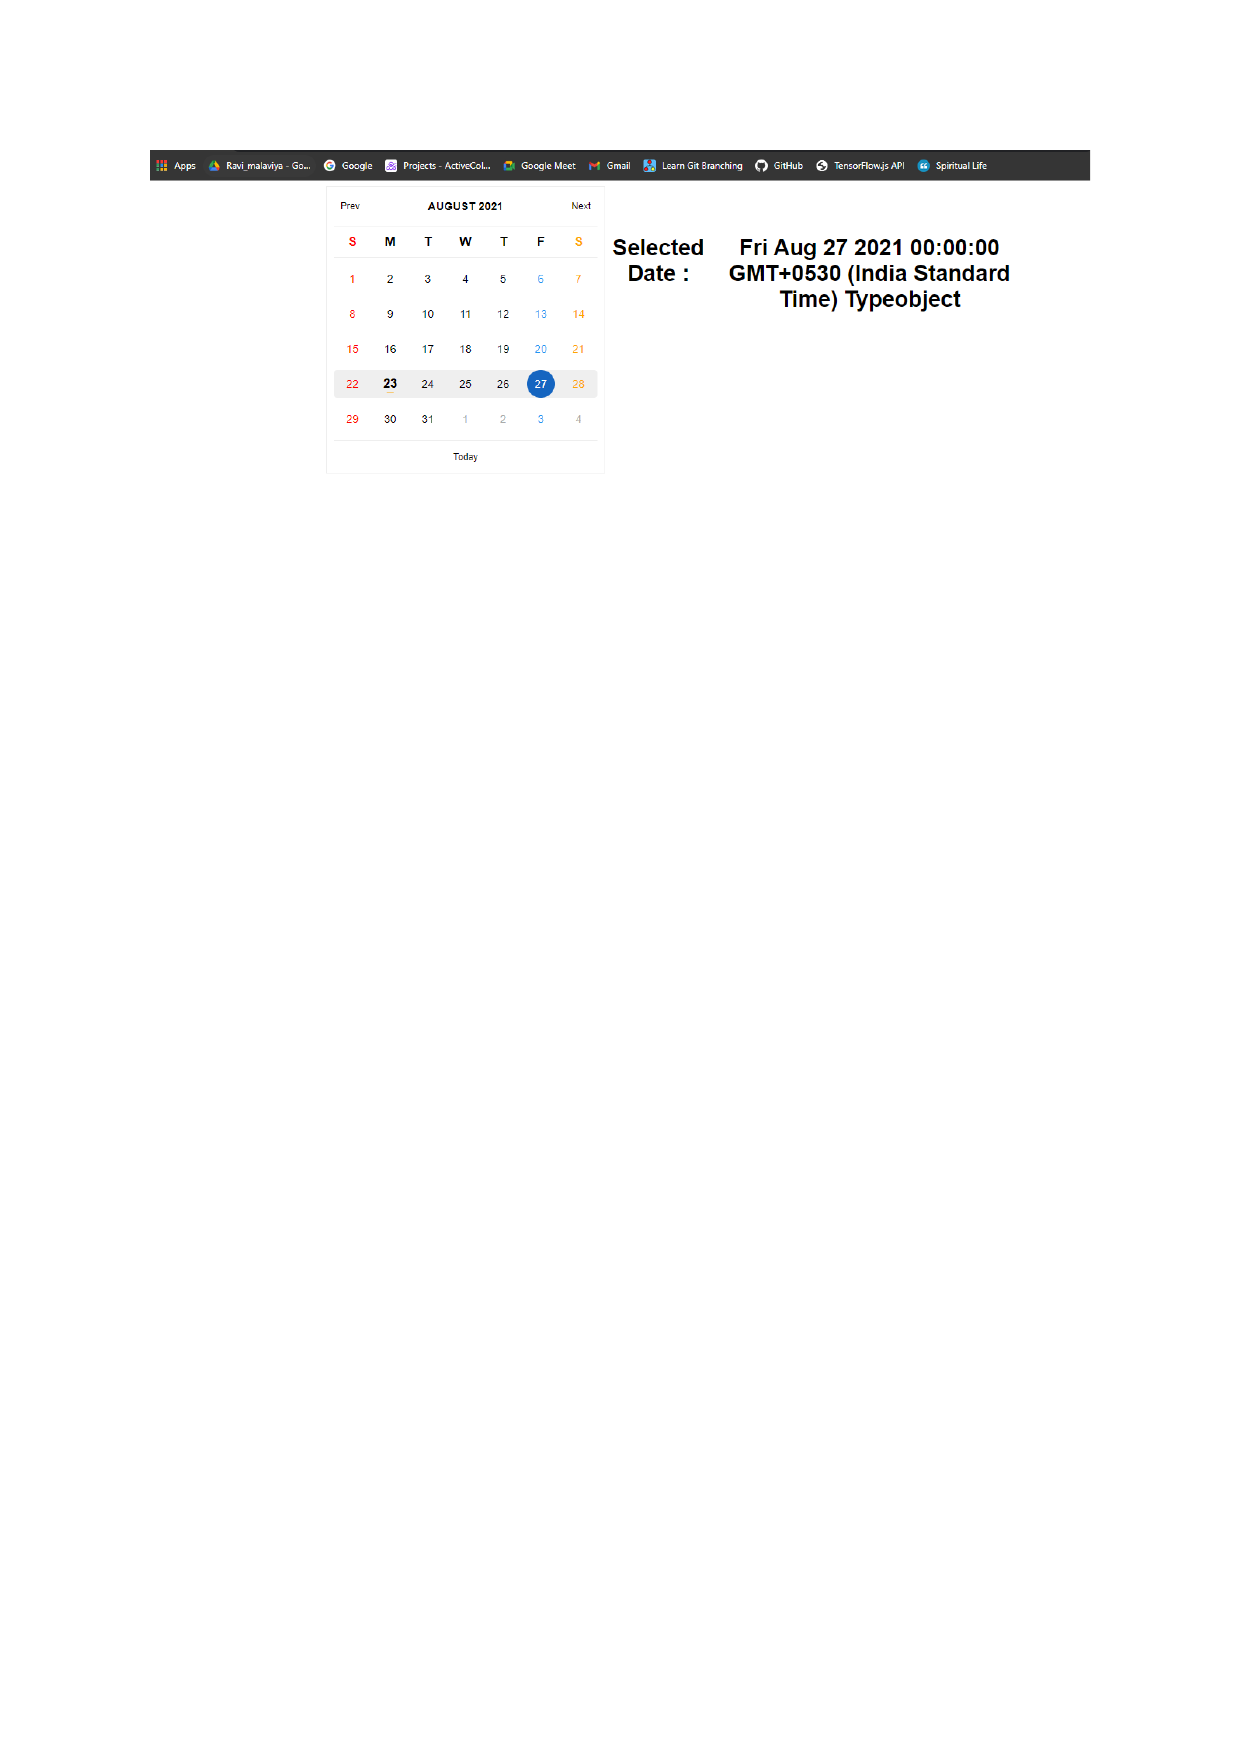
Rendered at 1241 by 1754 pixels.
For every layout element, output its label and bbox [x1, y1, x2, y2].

picture [150, 150, 1091, 477]
